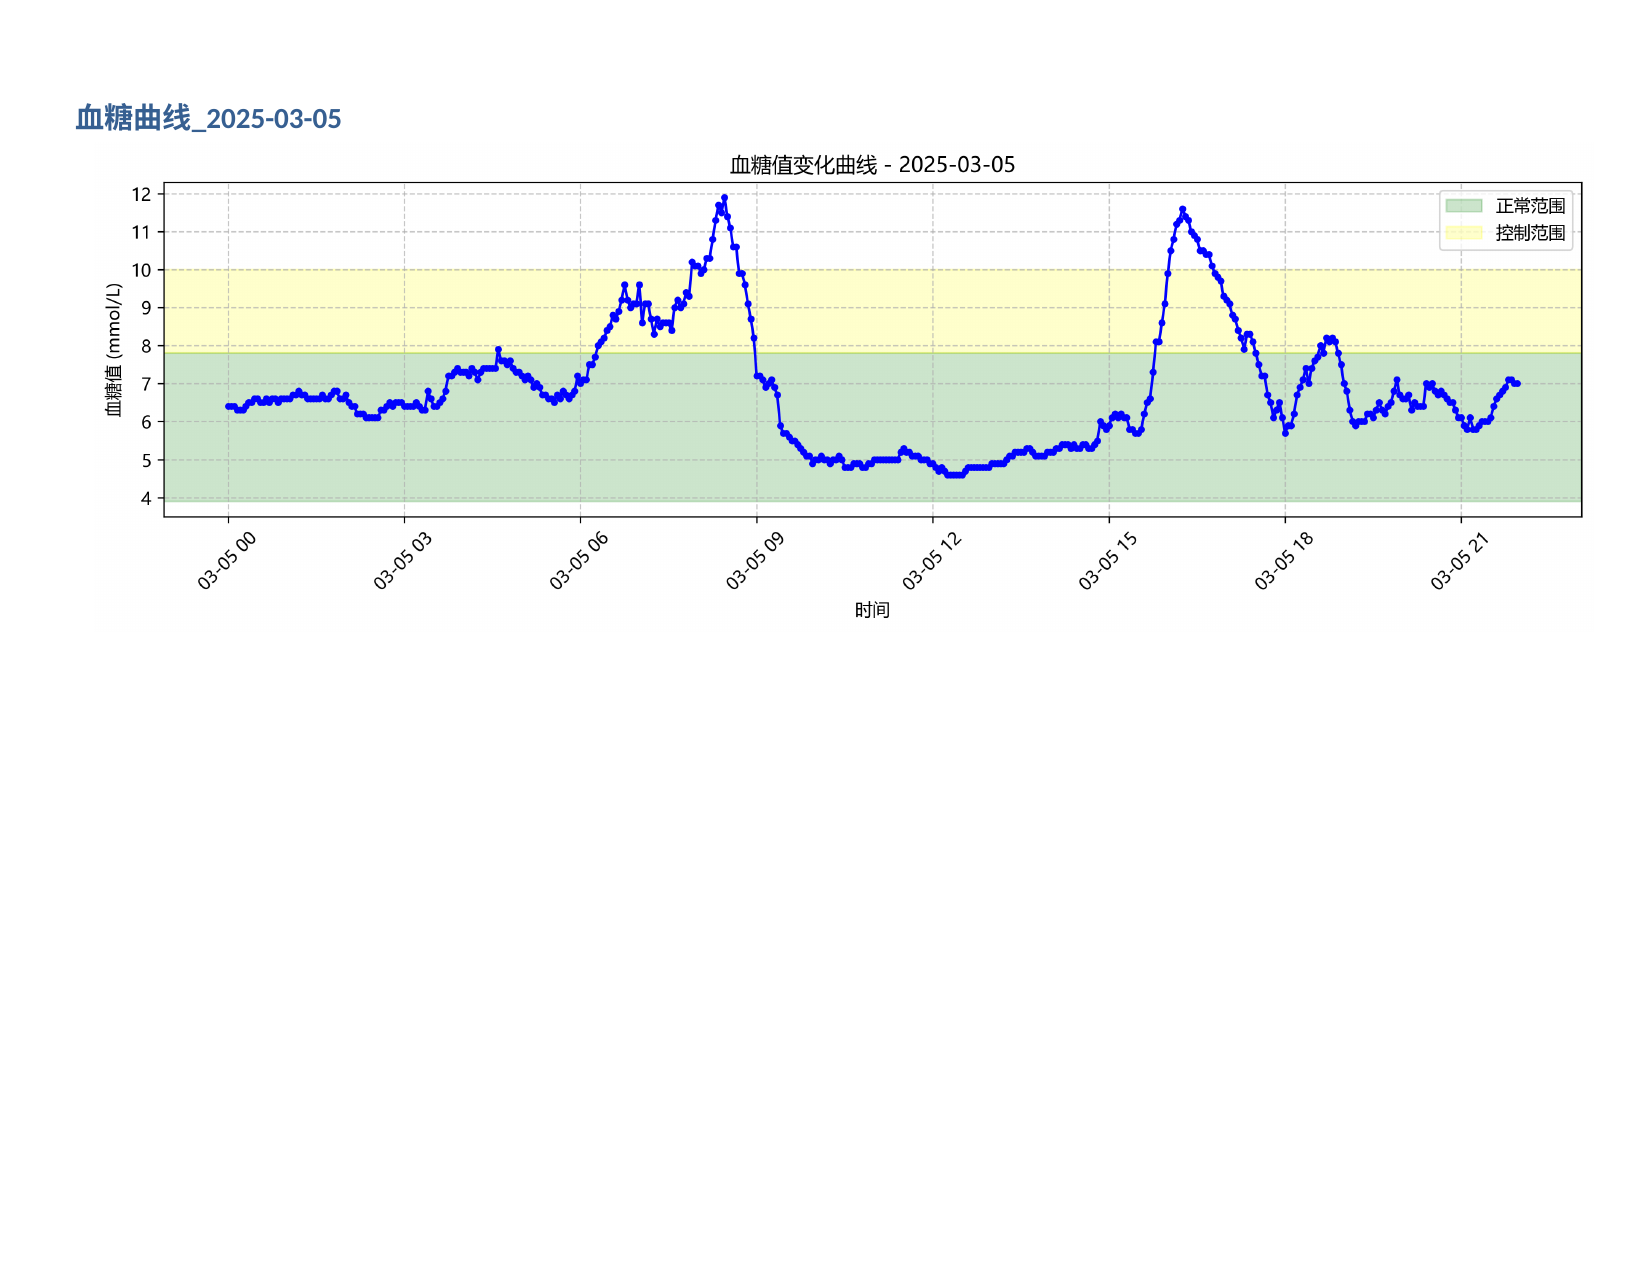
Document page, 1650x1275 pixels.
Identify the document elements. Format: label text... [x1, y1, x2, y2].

picture [93, 142, 1594, 632]
subtitle 血糖曲线_2025-03-05 [75, 97, 1575, 137]
